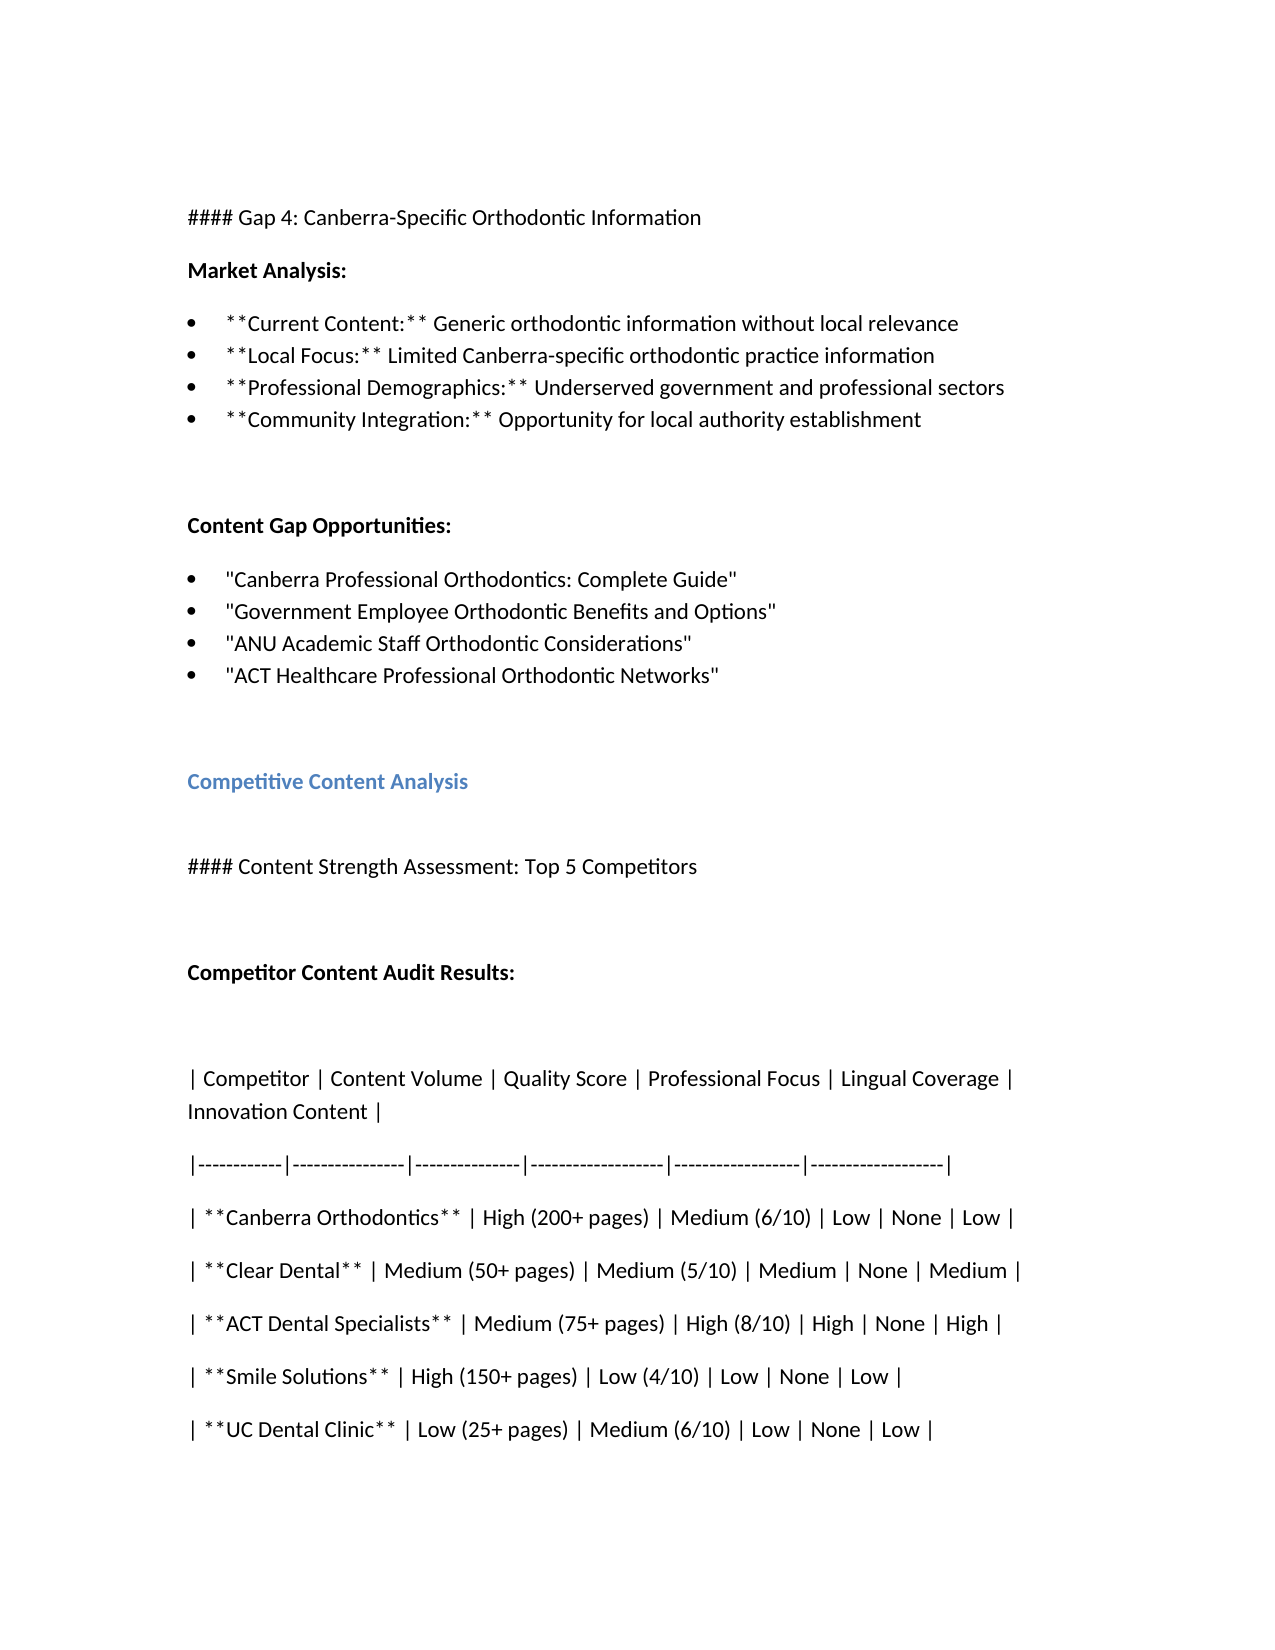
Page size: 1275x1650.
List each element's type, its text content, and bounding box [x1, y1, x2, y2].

text #### Gap 4: Canberra-Specific Orthodontic Information [187, 203, 1087, 231]
list "Canberra Professional Orthodontics: Complete Guide" [187, 565, 1087, 593]
subtitle Competitive Content Analysis [187, 767, 1087, 795]
list **Community Integration:** Opportunity for local authority establishment [187, 406, 1087, 434]
text | **UC Dental Clinic** | Low (25+ pages) | Medium (6/10) | Low | None | Low | [187, 1415, 1087, 1443]
text |------------|----------------|---------------|-------------------|------------------|-------------------| [187, 1150, 1087, 1178]
list "ANU Academic Staff Orthodontic Considerations" [187, 629, 1087, 657]
list **Current Content:** Generic orthodontic information without local relevance [187, 309, 1087, 337]
text | **Canberra Orthodontics** | High (200+ pages) | Medium (6/10) | Low | None | Low | [187, 1203, 1087, 1231]
text | **ACT Dental Specialists** | Medium (75+ pages) | High (8/10) | High | None | High | [187, 1309, 1087, 1337]
list "Government Employee Orthodontic Benefits and Options" [187, 597, 1087, 625]
text | **Smile Solutions** | High (150+ pages) | Low (4/10) | Low | None | Low | [187, 1362, 1087, 1390]
text Competitor Content Audit Results: [187, 958, 1087, 987]
text | Competitor | Content Volume | Quality Score | Professional Focus | Lingual Coverage | Innovation Content | [187, 1064, 1087, 1125]
list **Local Focus:** Limited Canberra-specific orthodontic practice information [187, 341, 1087, 369]
text #### Content Strength Assessment: Top 5 Competitors [187, 852, 1087, 881]
list **Professional Demographics:** Underserved government and professional sectors [187, 373, 1087, 401]
text | **Clear Dental** | Medium (50+ pages) | Medium (5/10) | Medium | None | Medium | [187, 1256, 1087, 1284]
text Market Analysis: [187, 256, 1087, 284]
list "ACT Healthcare Professional Orthodontic Networks" [187, 661, 1087, 689]
text Content Gap Opportunities: [187, 512, 1087, 540]
